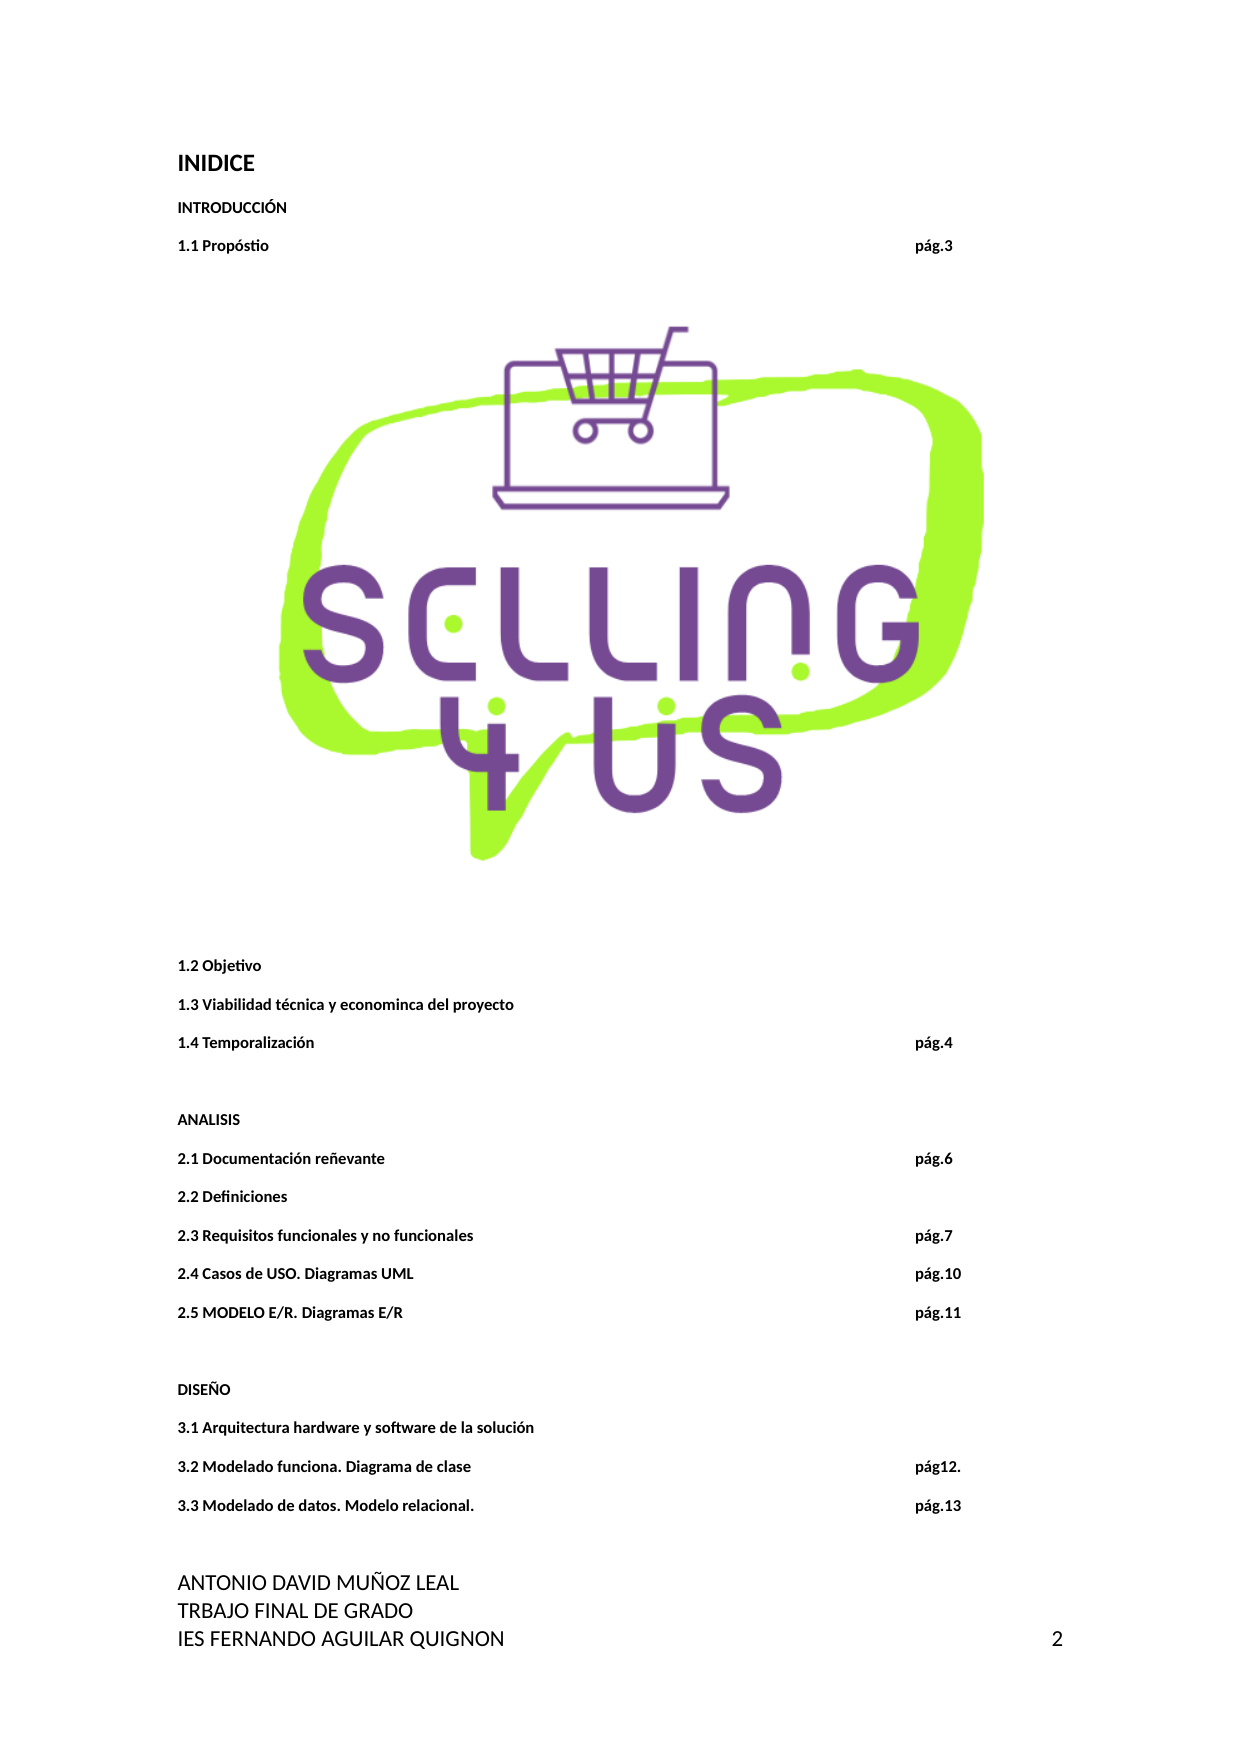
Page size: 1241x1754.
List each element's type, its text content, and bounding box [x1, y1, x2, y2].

text 2.3 Requisitos funcionales y no funcionales pág.7 [177, 1225, 1063, 1245]
text 3.1 Arquitectura hardware y software de la solución [177, 1418, 1063, 1438]
text 2.1 Documentación reñevante pág.6 [177, 1148, 1063, 1168]
text 1.3 Viabilidad técnica y econominca del proyecto [177, 994, 1063, 1014]
picture [232, 283, 1014, 936]
text 3.2 Modelado funciona. Diagrama de clase pág12. [177, 1456, 1063, 1477]
text INIDICE [177, 148, 1063, 178]
text 3.3 Modelado de datos. Modelo relacional. pág.13 [177, 1495, 1063, 1515]
text 1.4 Temporalización pág.4 [177, 1032, 1063, 1053]
text ANALISIS [177, 1109, 1063, 1130]
text DISEÑO [177, 1379, 1063, 1399]
text 1.1 Propóstio pág.3 [177, 236, 1063, 256]
text INTRODUCCIÓN [177, 197, 1063, 217]
text 2.4 Casos de USO. Diagramas UML pág.10 [177, 1263, 1063, 1284]
text 2.2 Definiciones [177, 1186, 1063, 1207]
text 2.5 MODELO E/R. Diagramas E/R pág.11 [177, 1302, 1063, 1322]
